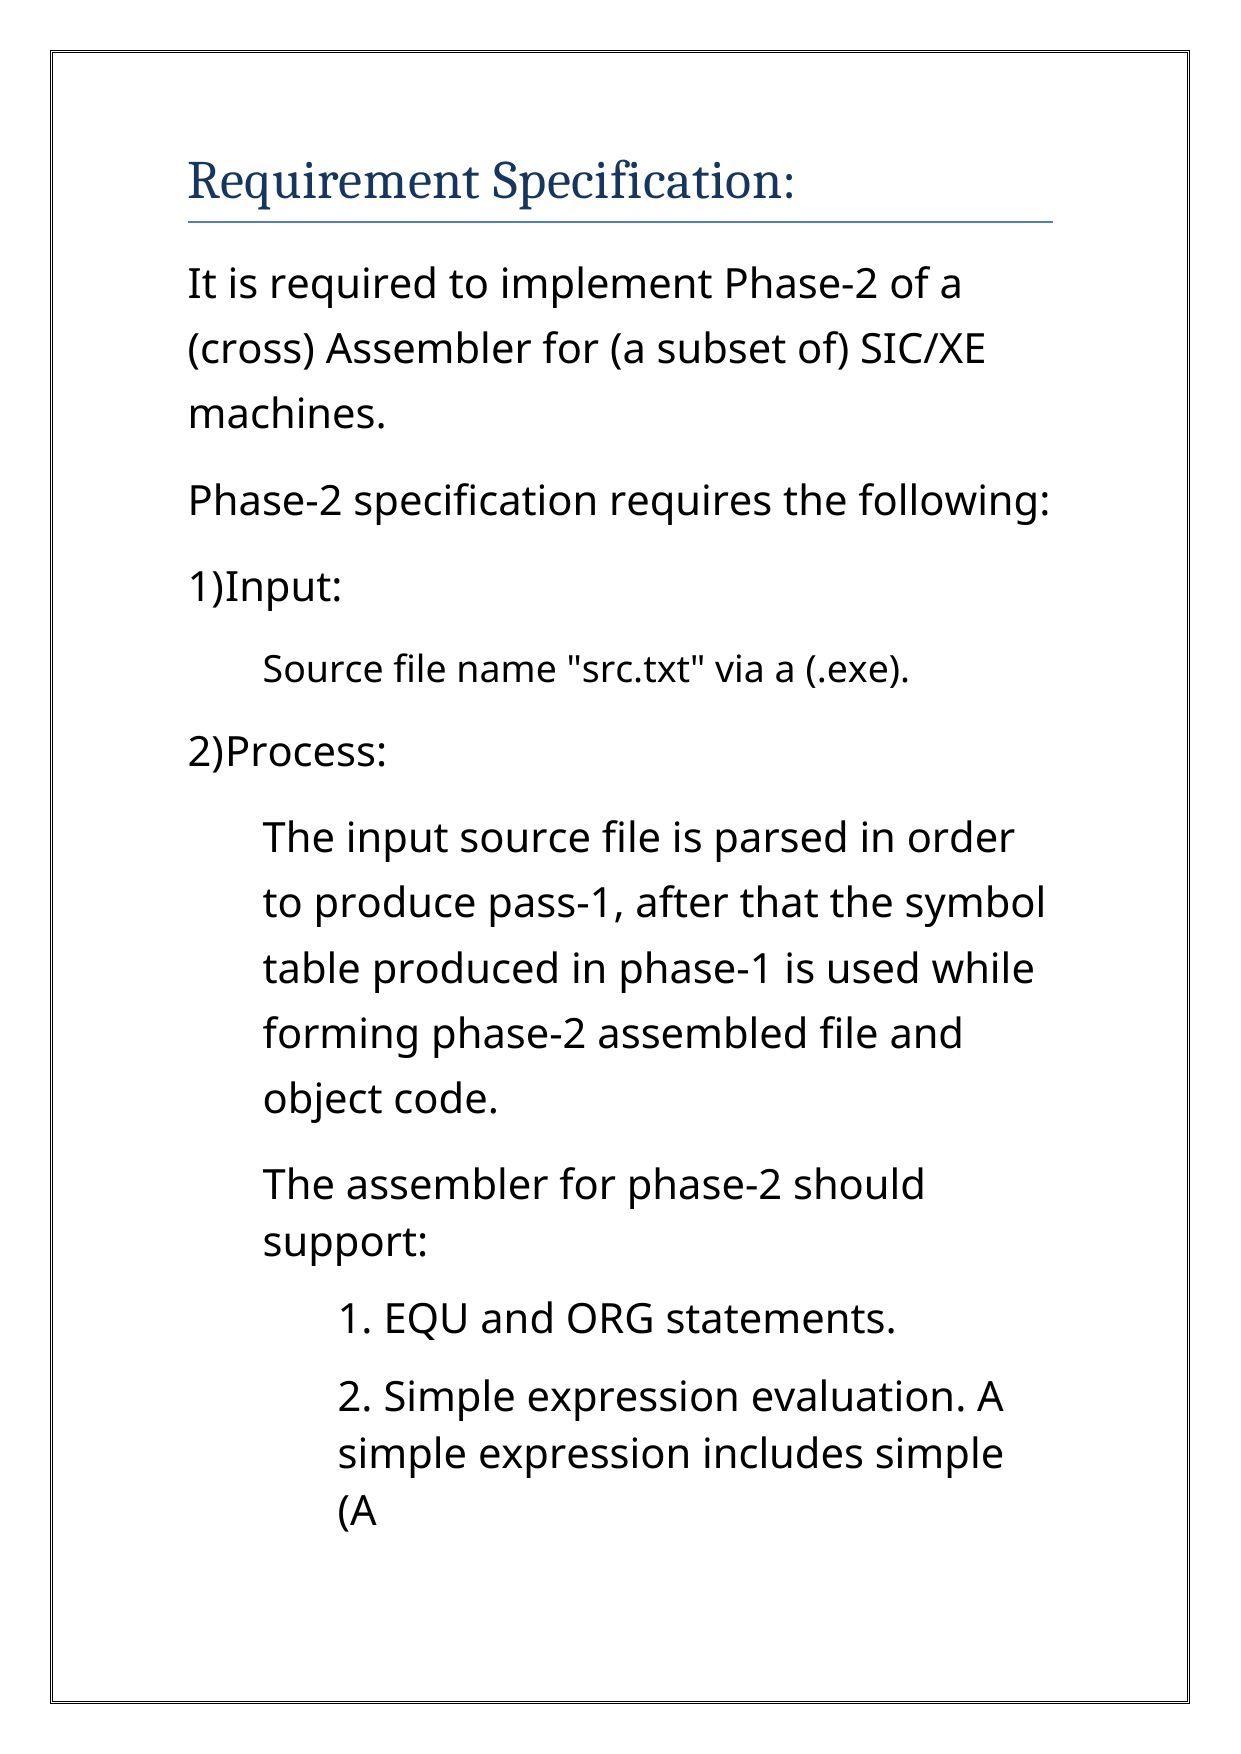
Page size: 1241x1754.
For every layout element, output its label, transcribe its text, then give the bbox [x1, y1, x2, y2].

text The input source file is parsed in order to produce pass-1, after that the symbol table produced in phase-1 is used while forming phase-2 assembled file and object code. [262, 808, 1053, 1126]
list Process: [187, 722, 1053, 779]
text 2. Simple expression evaluation. A simple expression includes simple (A [337, 1367, 1053, 1537]
title Requirement Specification: [187, 150, 1053, 223]
list Input: [187, 556, 1053, 613]
text Phase-2 specification requires the following: [187, 470, 1053, 527]
text It is required to implement Phase-2 of a (cross) Assembler for (a subset of) SIC/XE machines. [187, 254, 1053, 441]
text The assembler for phase-2 should support: [262, 1155, 1053, 1268]
text Source file name "src.txt" via a (.exe). [187, 642, 1053, 693]
text 1. EQU and ORG statements. [262, 1289, 1053, 1346]
